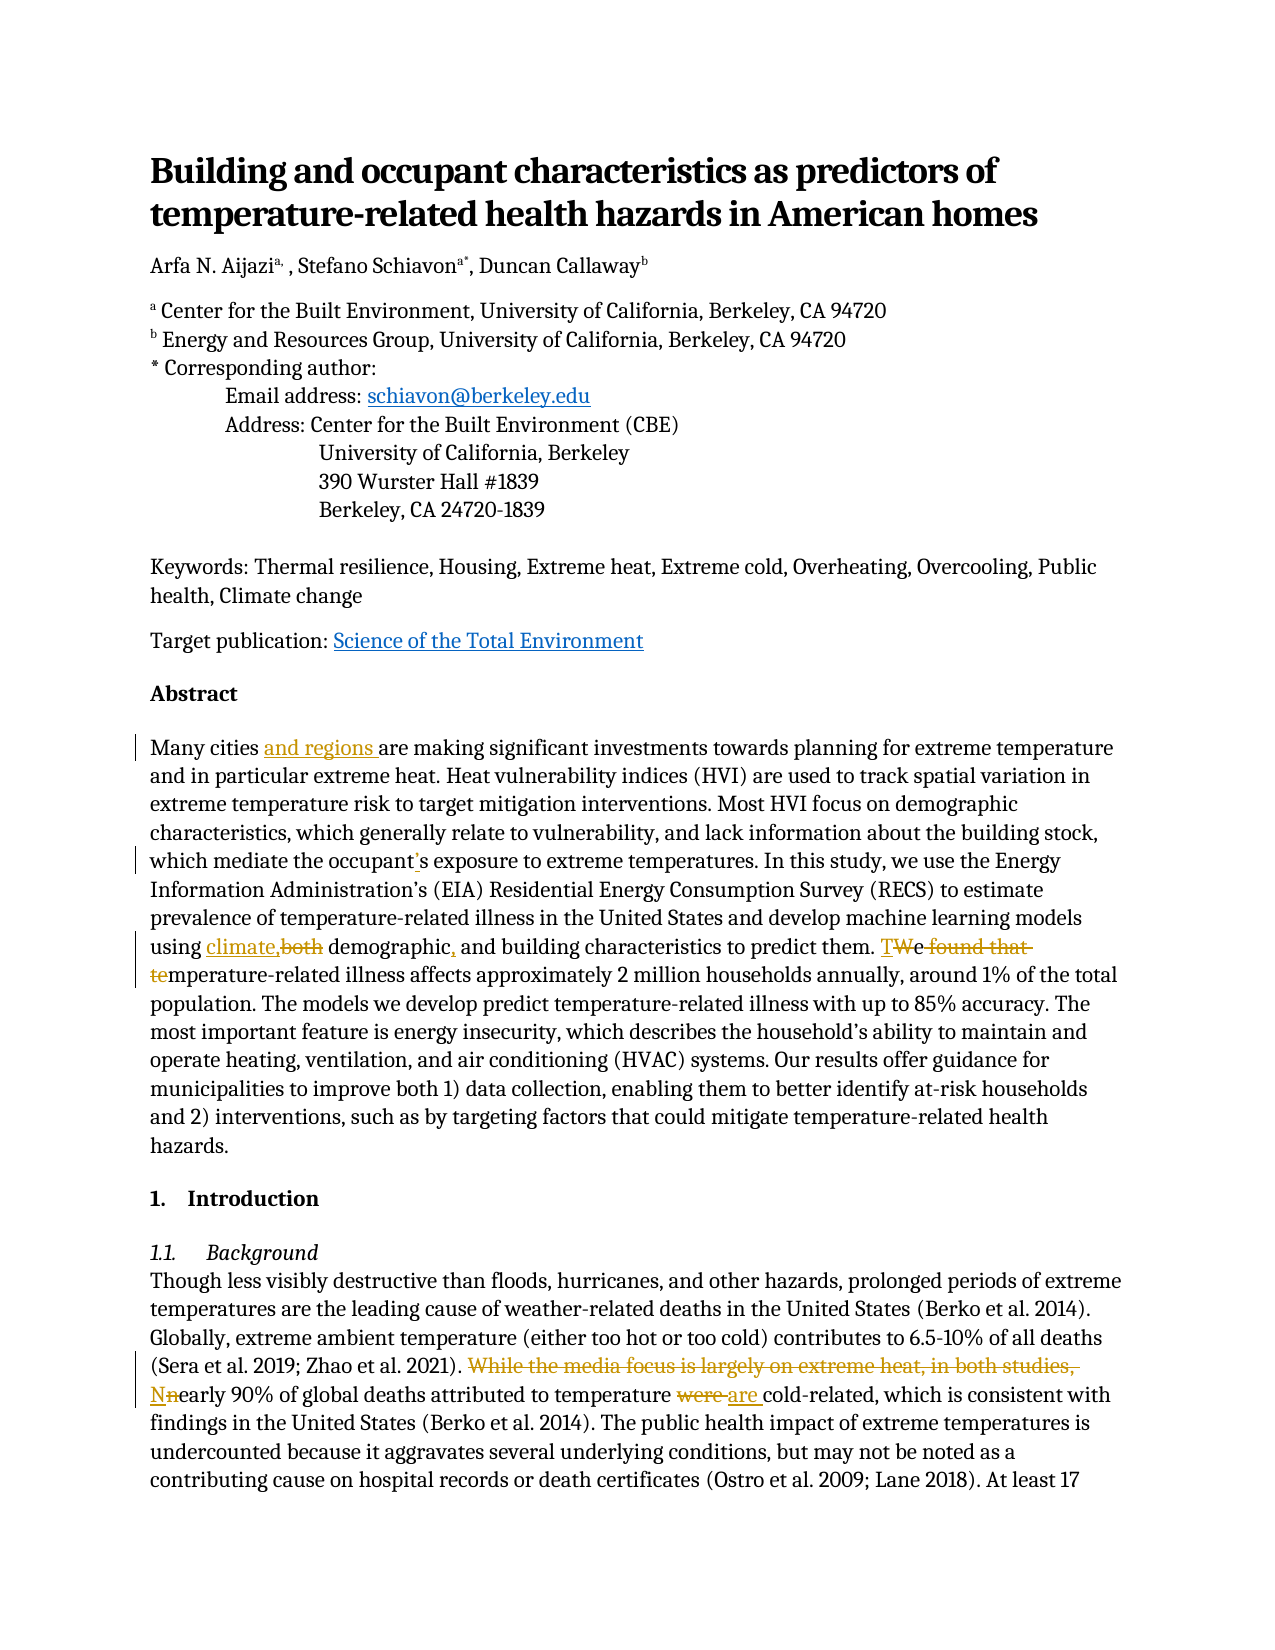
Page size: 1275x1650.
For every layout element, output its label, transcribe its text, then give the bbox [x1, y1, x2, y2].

subtitle Background [150, 1239, 1125, 1266]
text a Center for the Built Environment, University of California, Berkeley, CA 94720 [150, 298, 1125, 324]
text b Energy and Resources Group, University of California, Berkeley, CA 94720 [150, 326, 1125, 353]
text Email address: schiavon@berkeley.edu [225, 383, 1125, 410]
text University of California, Berkeley [319, 440, 1125, 467]
text Keywords: Thermal resilience, Housing, Extreme heat, Extreme cold, Overheating, Overcooling, Public health, Climate change [150, 554, 1125, 609]
text * Corresponding author: [150, 355, 1125, 381]
subtitle Introduction [150, 1186, 1125, 1212]
text Address: Center for the Built Environment (CBE) [225, 412, 1125, 438]
text 390 Wurster Hall #1839 [319, 469, 1125, 495]
text Berkeley, CA 24720-1839 [319, 497, 1125, 523]
text Target publication: Science of the Total Environment [150, 627, 1125, 654]
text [150, 1268, 1125, 1493]
text Many cities are making significant investments towards planning for extreme temperature and in particular extreme heat. Heat vulnerability indices (HVI) are used to track spatial variation in extreme temperature risk to target mitigation interventions. Most HVI focus on demographic characteristics, which generally relate to vulnerability, and lack information about the building stock, which mediate the occupants exposure to extreme temperatures. In this study, we use the Energy Information Administration’s (EIA) Residential Energy Consumption Survey (RECS) to estimate prevalence of temperature-related illness in the United States and develop machine learning models using demographic and building characteristics to predict them. emperature-related illness affects approximately 2 million households annually, around 1% of the total population. The models we develop predict temperature-related illness with up to 85% accuracy. The most important feature is energy insecurity, which describes the household’s ability to maintain and operate heating, ventilation, and air conditioning (HVAC) systems. Our results offer guidance for municipalities to improve both 1) data collection, enabling them to better identify at-risk households and 2) interventions, such as by targeting factors that could mitigate temperature-related health hazards. [150, 734, 1125, 1159]
subtitle Abstract [150, 681, 1125, 707]
title Building and occupant characteristics as predictors of temperature-related health hazards in American homes [150, 150, 1125, 236]
text Arfa N. Aijazia, , Stefano Schiavona*, Duncan Callawayb [150, 253, 1125, 279]
